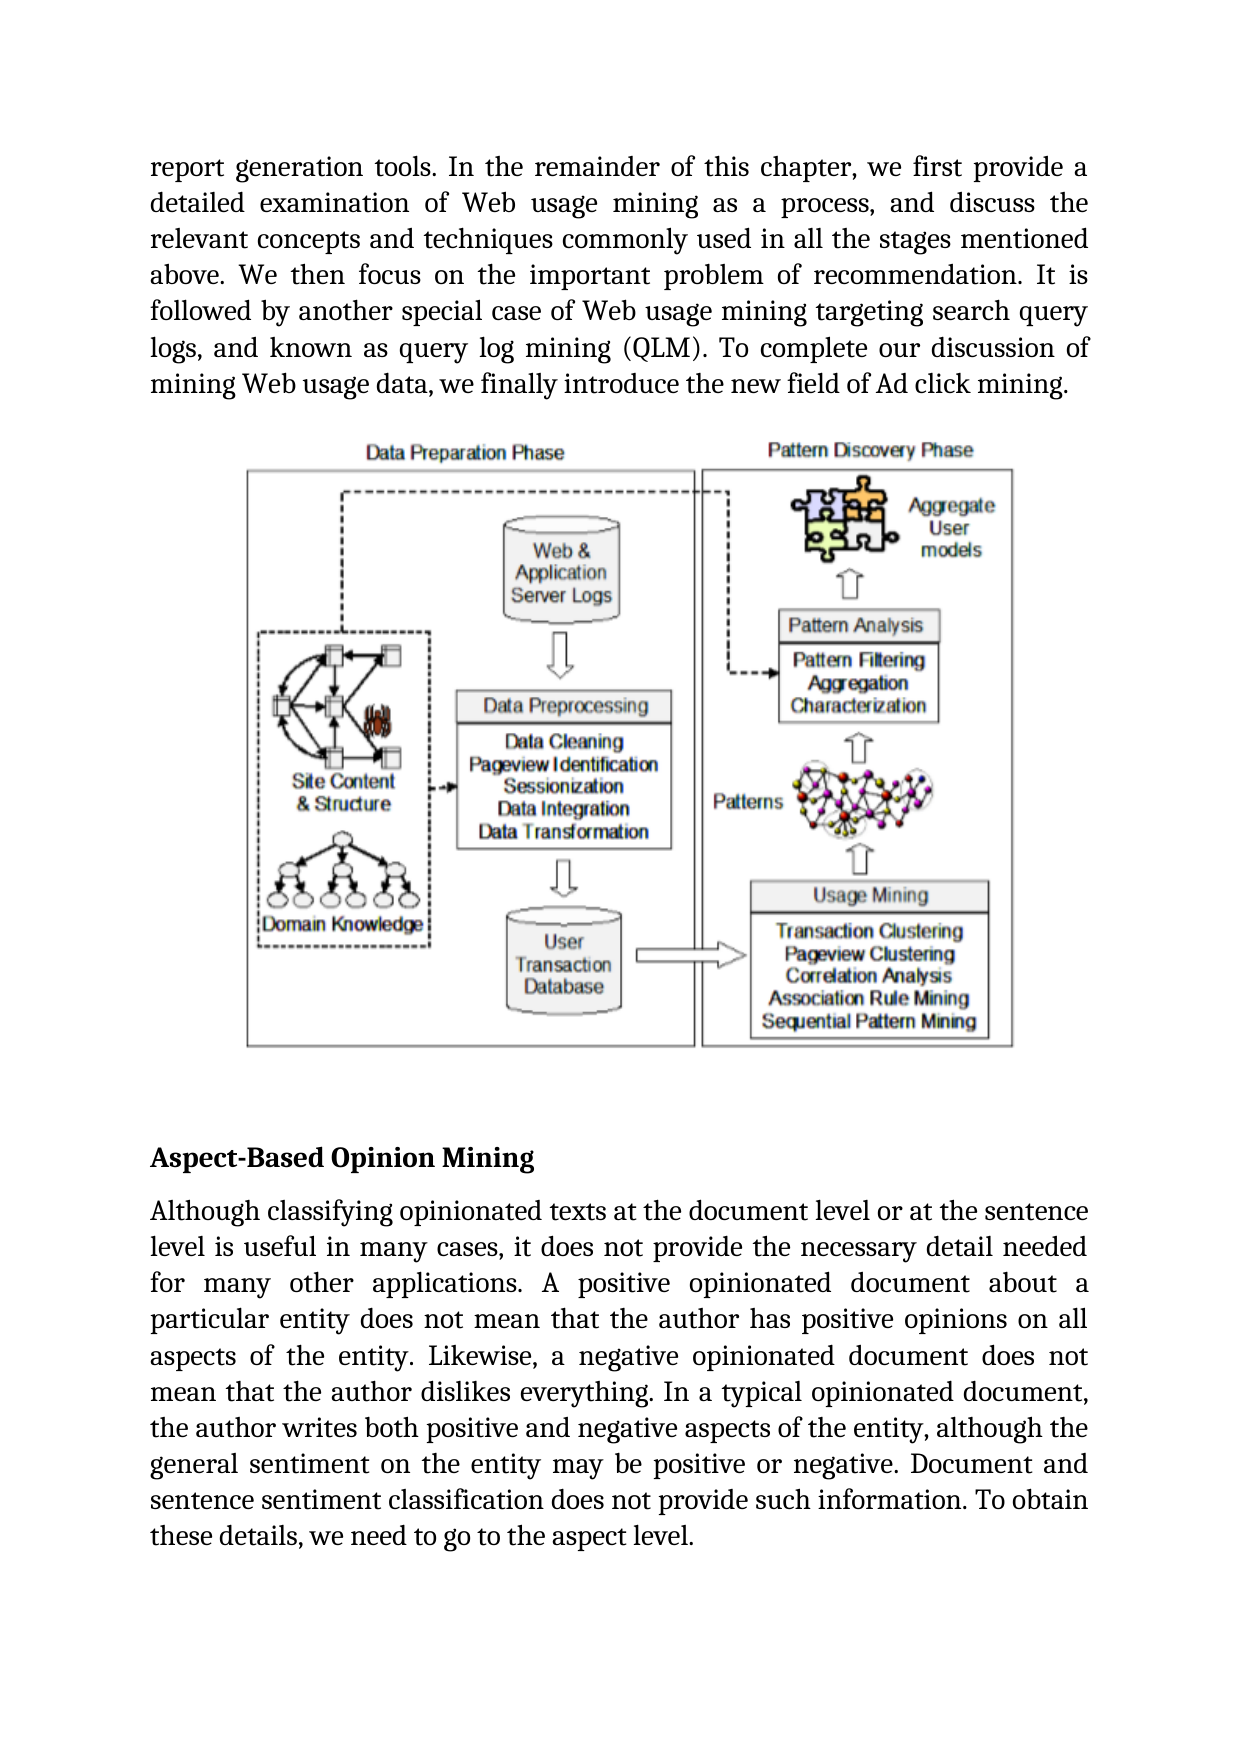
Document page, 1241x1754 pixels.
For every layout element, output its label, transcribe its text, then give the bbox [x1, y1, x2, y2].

picture [150, 419, 1088, 1070]
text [150, 150, 1090, 400]
text Although classifying opinionated texts at the document level or at the sentence level is useful in many cases, it does not provide the necessary detail needed for many other applications. A positive opinionated document about a particular entity does not mean that the author has positive opinions on all aspects of the entity. Likewise, a negative opinionated document does not mean that the author dislikes everything. In a typical opinionated document, the author writes both positive and negative aspects of the entity, although the general sentiment on the entity may be positive or negative. Document and sentence sentiment classification does not provide such information. To obtain these details, we need to go to the aspect level. [150, 1194, 1090, 1553]
text Aspect-Based Opinion Mining [150, 1141, 1090, 1175]
